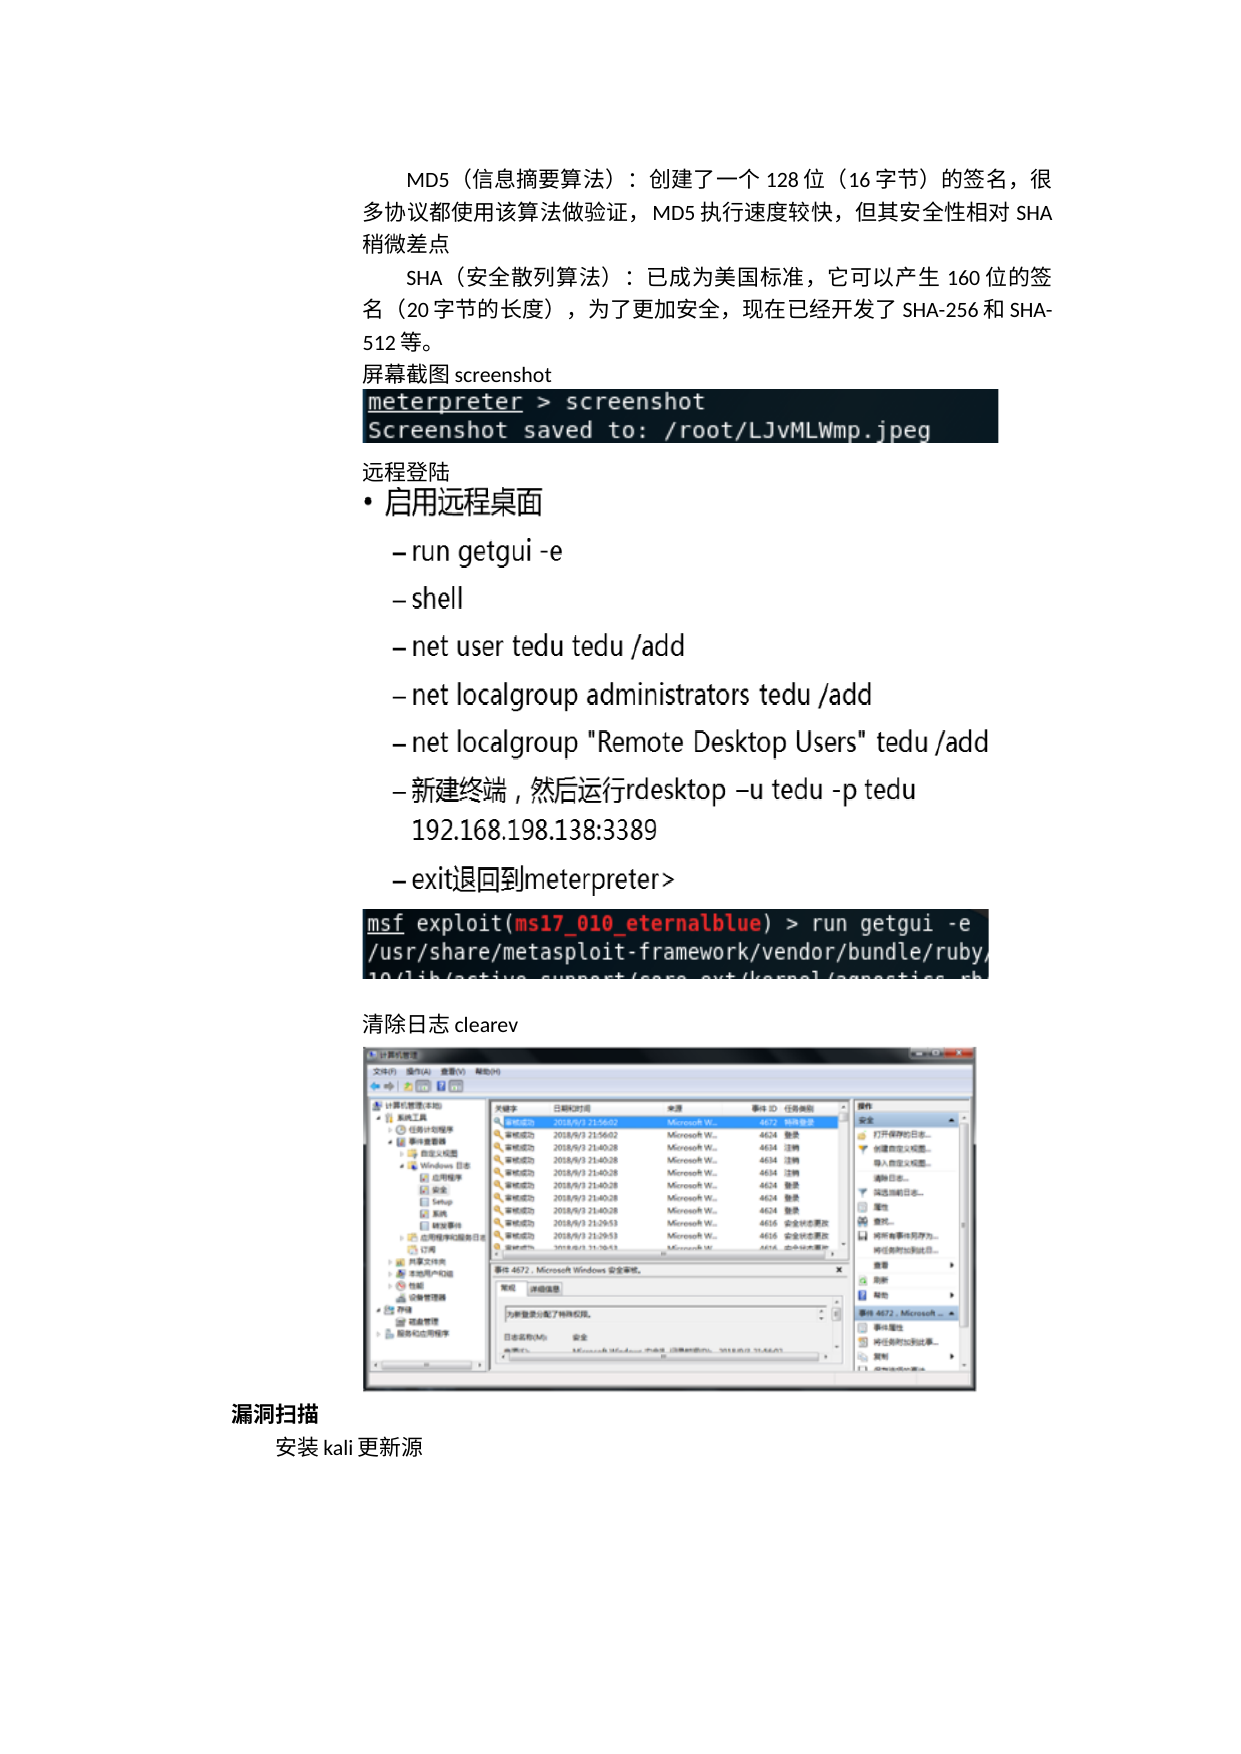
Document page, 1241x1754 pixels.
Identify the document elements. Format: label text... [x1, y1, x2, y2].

text 清除日志clearev [187, 1007, 1053, 1039]
text 远程登陆 [187, 454, 1053, 487]
text SHA（安全散列算法）：已成为美国标准，它可以产生160位的签名（20字节的长度），为了更加安全，现在已经开发了SHA-256和SHA-512等。 [362, 259, 1053, 357]
text 安装kali更新源 [187, 1429, 1053, 1462]
text 漏洞扫描 [187, 1397, 1053, 1429]
picture [362, 1039, 978, 1397]
picture [362, 909, 989, 979]
text MD5（信息摘要算法）：创建了一个128位（16字节）的签名，很多协议都使用该算法做验证，MD5执行速度较快，但其安全性相对SHA稍微差点 [362, 162, 1053, 259]
picture [362, 389, 999, 443]
picture [362, 487, 999, 896]
text 屏幕截图screenshot [187, 357, 1053, 389]
